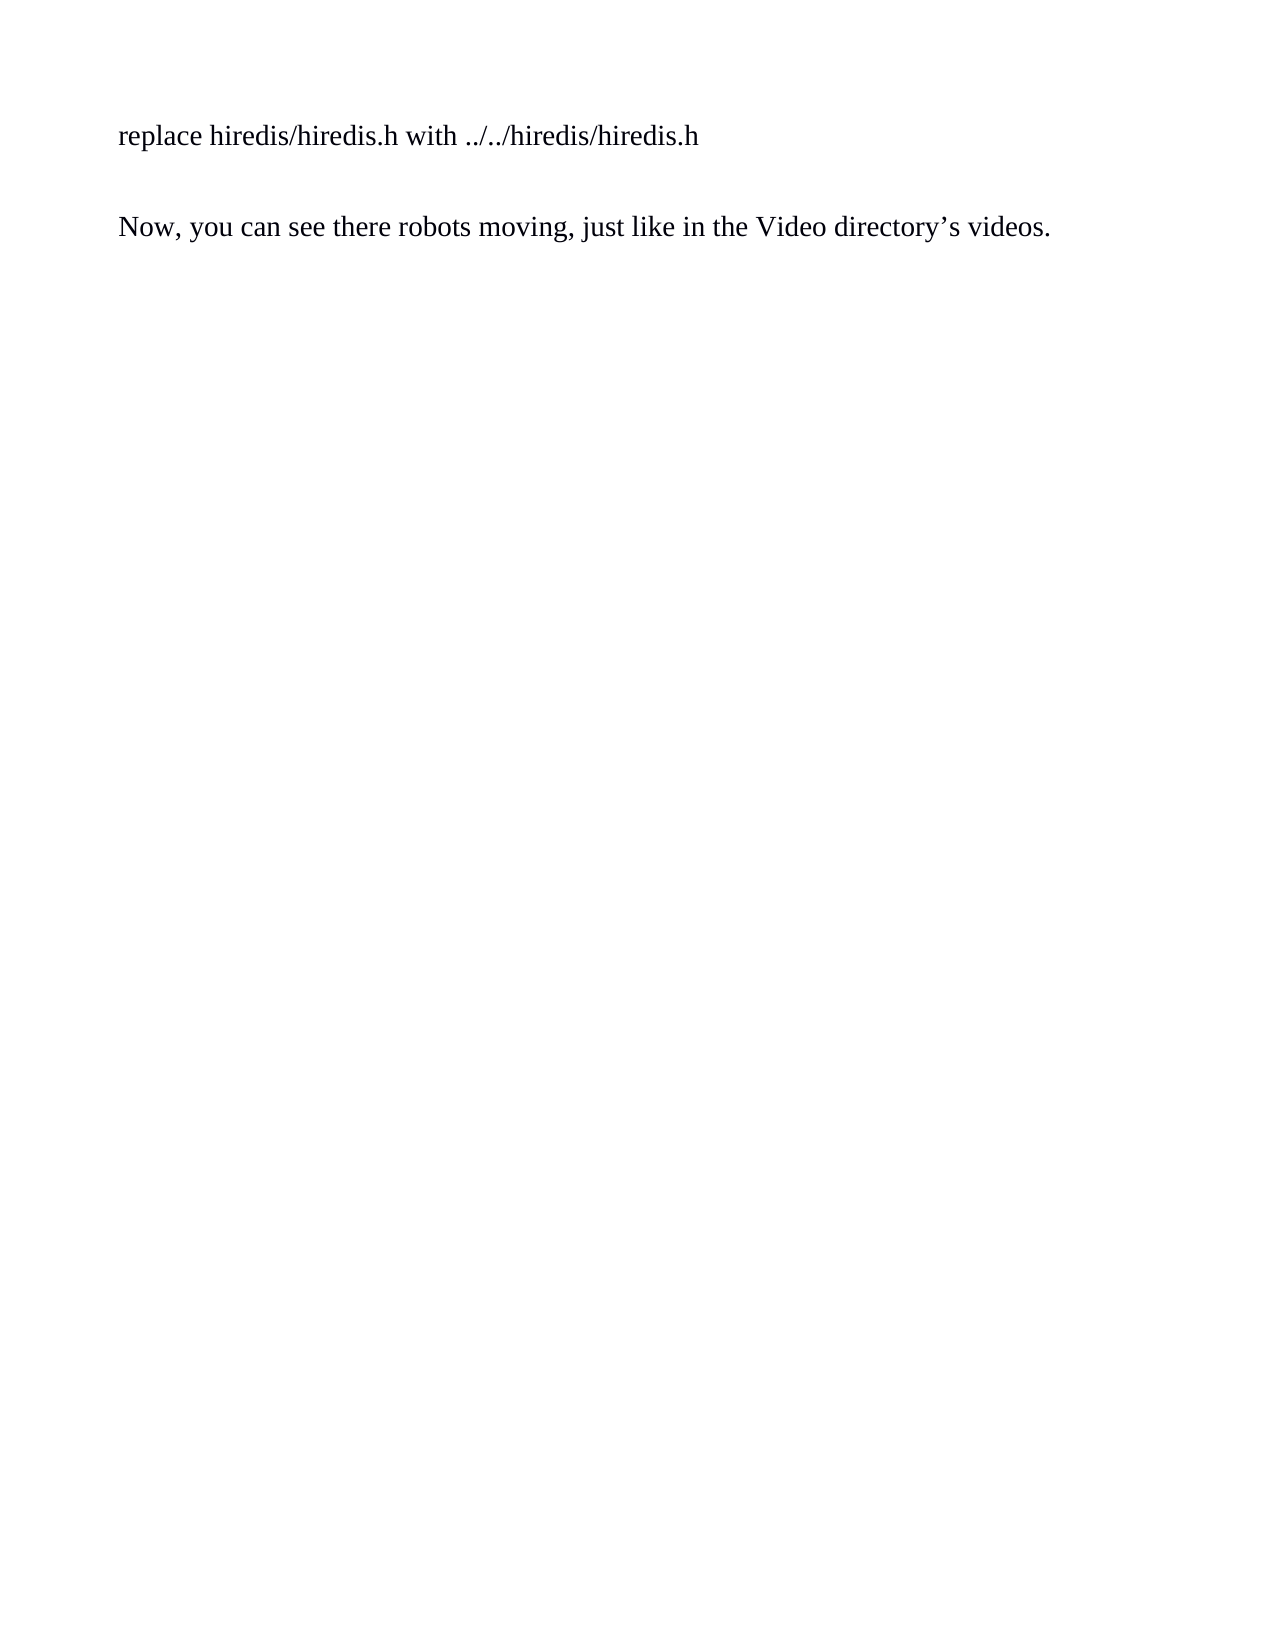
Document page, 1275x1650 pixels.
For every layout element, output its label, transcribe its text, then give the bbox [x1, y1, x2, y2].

text replace hiredis/hiredis.h with ../../hiredis/hiredis.h [118, 118, 1157, 152]
text Now, you can see there robots moving, just like in the Video directory’s videos. [118, 209, 1157, 243]
